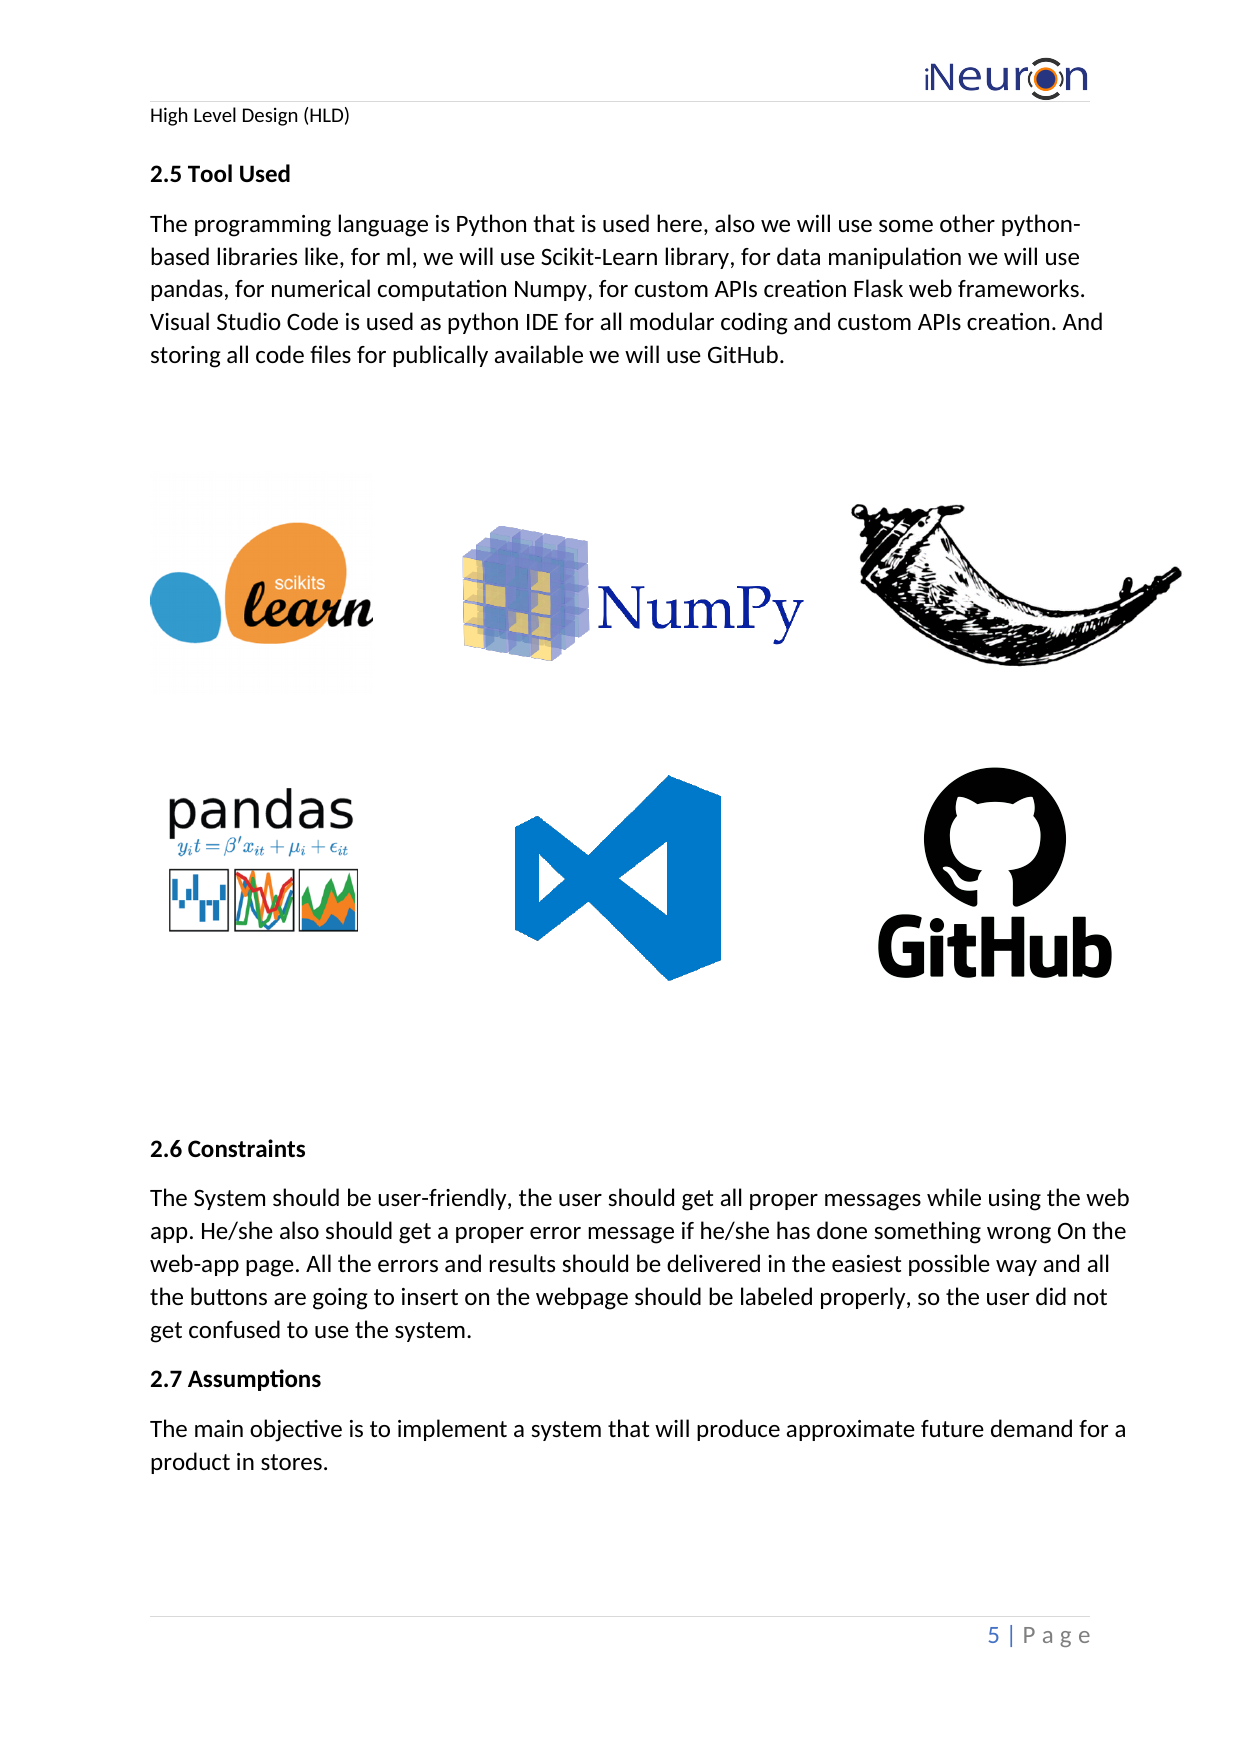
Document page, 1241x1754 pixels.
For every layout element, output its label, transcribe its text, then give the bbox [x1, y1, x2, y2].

text The programming language is Python that is used here, also we will use some other python-based libraries like, for ml, we will use Scikit-Learn library, for data manipulation we will use pandas, for numerical computation Numpy, for custom APIs creation Flask web frameworks. Visual Studio Code is used as python IDE for all modular coding and custom APIs creation. And storing all code files for publically available we will use GitHub. [150, 208, 1135, 370]
picture [803, 764, 1187, 981]
text 2.6 Constraints [150, 1133, 1090, 1163]
picture [89, 742, 436, 982]
text 2.7 Assumptions [150, 1364, 1135, 1394]
picture [150, 471, 373, 695]
text 2.5 Tool Used [150, 158, 1135, 189]
picture [837, 490, 1193, 679]
picture [462, 526, 804, 661]
text The main objective is to implement a system that will produce approximate future demand for a product in stores. [150, 1413, 1135, 1477]
text The System should be user-friendly, the user should get all proper messages while using the web app. He/she also should get a proper error message if he/she has done something wrong On the web-app page. All the errors and results should be delivered in the easiest possible way and all the buttons are going to insert on the webpage should be labeled properly, so the user did not get confused to use the system. [150, 1182, 1135, 1344]
picture [515, 775, 721, 981]
picture [923, 51, 1091, 101]
